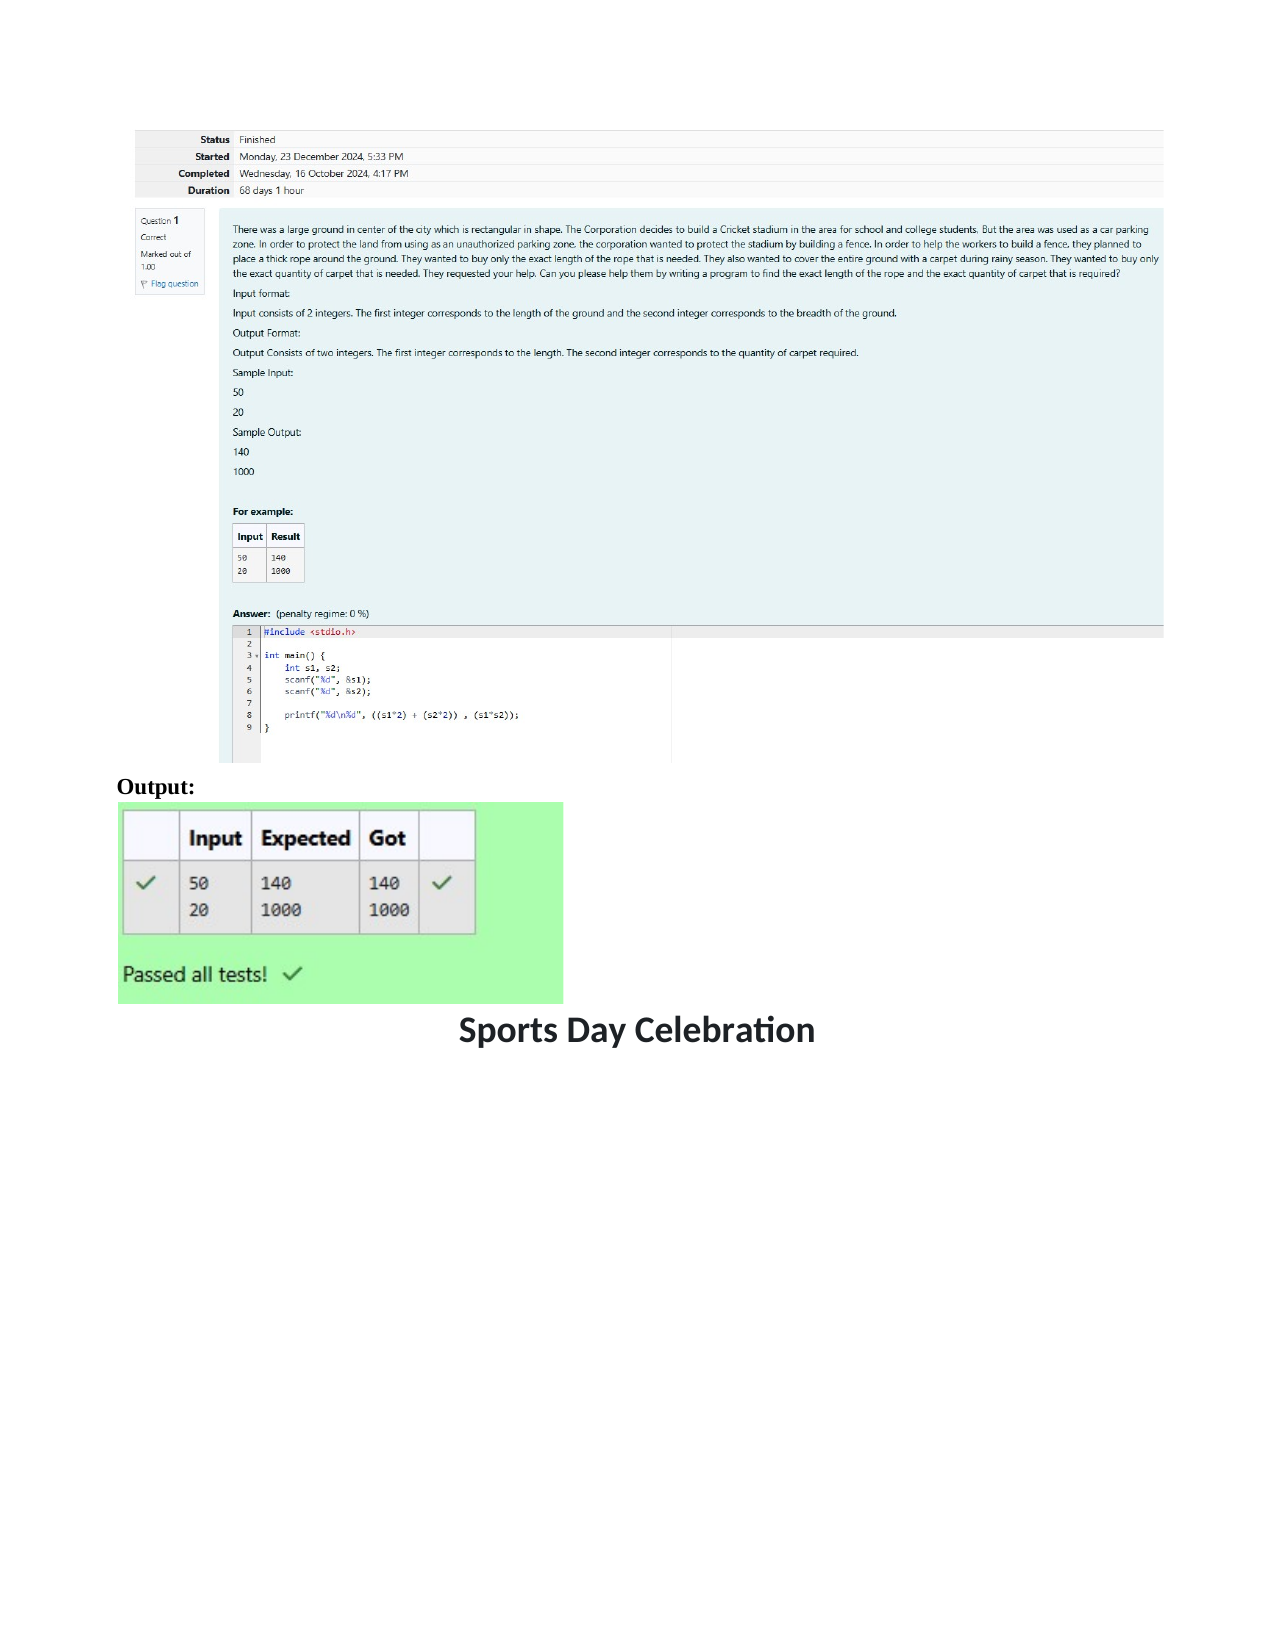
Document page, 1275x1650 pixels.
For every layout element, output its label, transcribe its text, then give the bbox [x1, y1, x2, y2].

text Output: [116, 773, 1163, 800]
text Sports Day Celebration [118, 1006, 1157, 1052]
picture [124, 123, 1164, 763]
picture [118, 802, 564, 1004]
